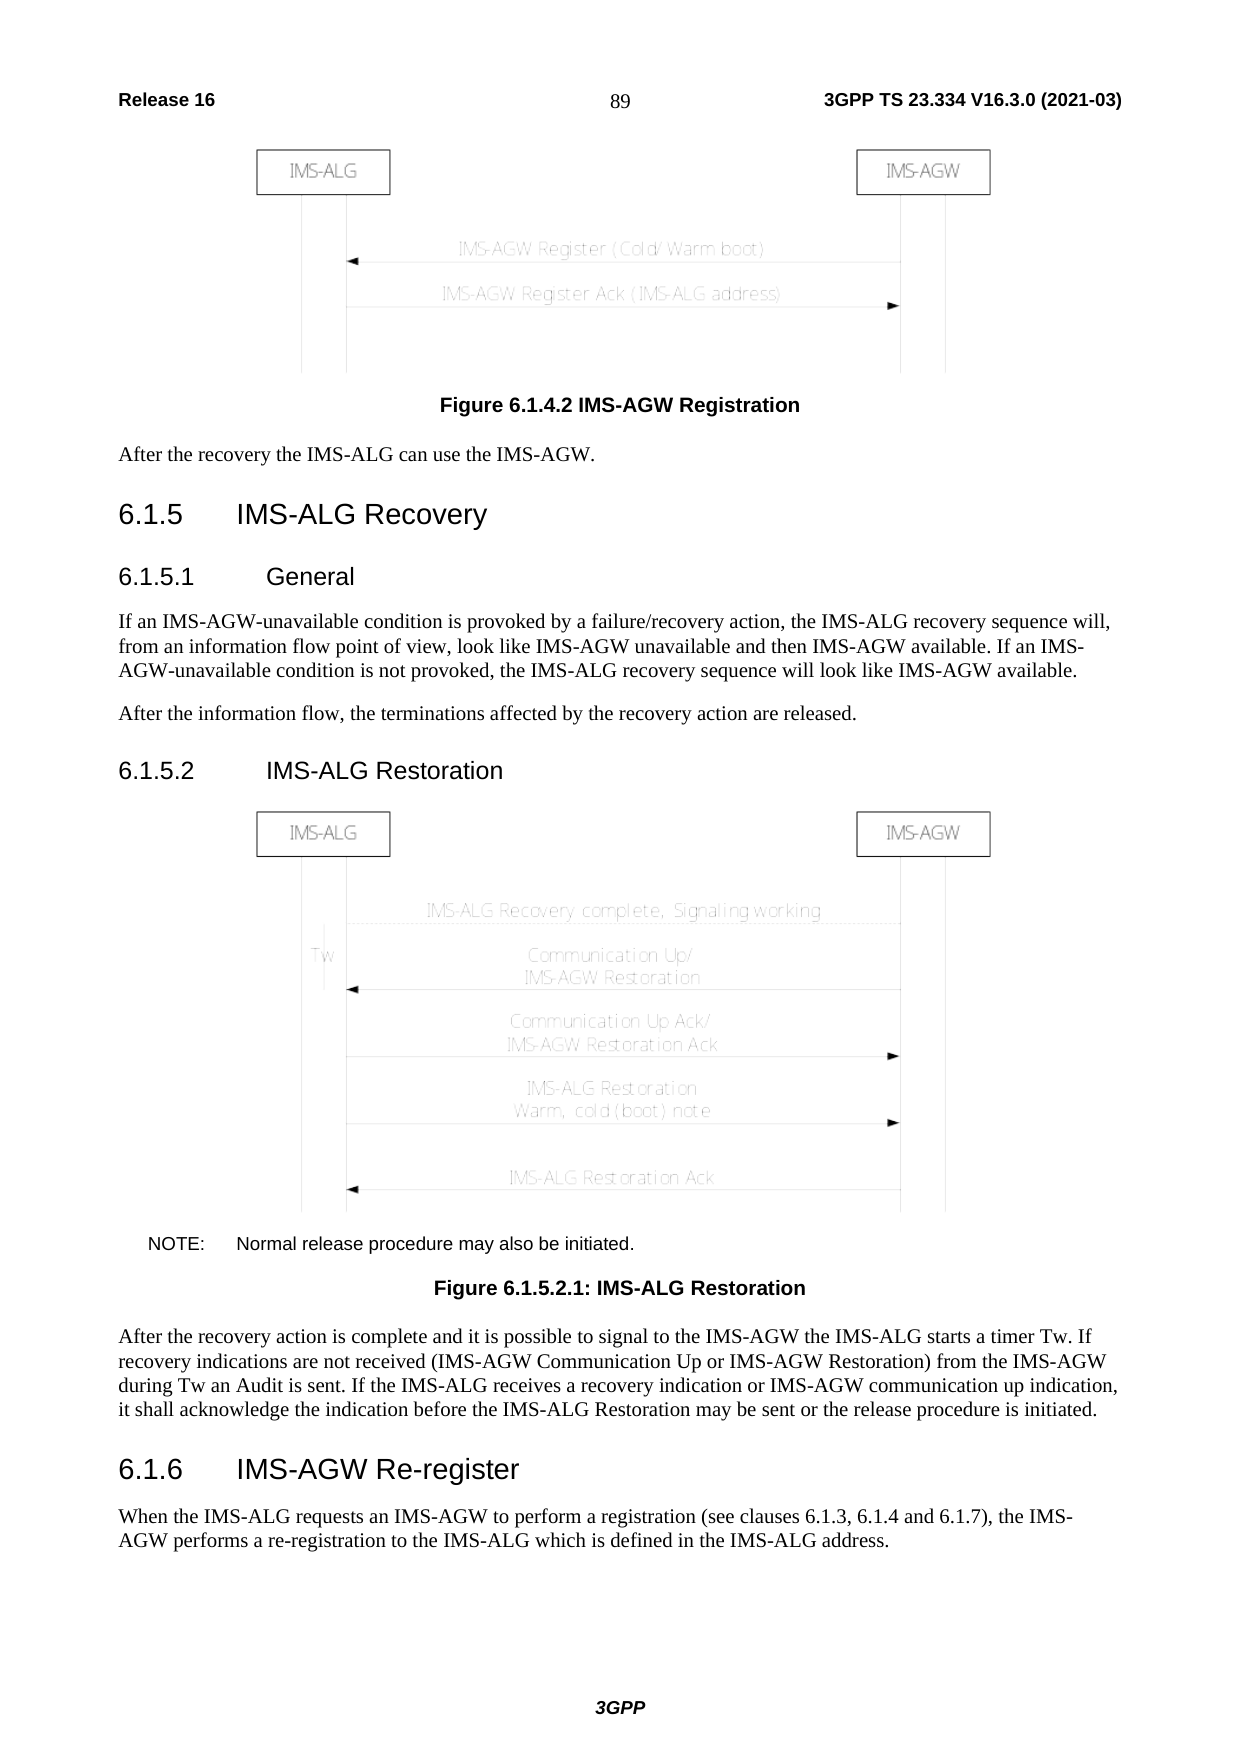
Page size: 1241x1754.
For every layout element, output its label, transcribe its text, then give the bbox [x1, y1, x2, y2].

text After the information flow, the terminations affected by the recovery action are released. [118, 700, 1122, 724]
text NOTE: release procedure may also be initiated. [148, 1232, 1122, 1254]
subtitle 6.1.6 IMS-AGW Re-register [118, 1452, 1122, 1486]
subtitle 6.1.5.1 General [118, 562, 1122, 591]
text Figure 6.1.5.2.1: IMS-ALG Restoration [118, 1276, 1122, 1299]
text After the recovery the IMS-ALG can use the IMS-AGW. [118, 442, 1122, 466]
text Figure 6.1.4.2 IMS-AGW Registration [118, 393, 1122, 417]
text When the IMS-ALG requests an IMS-AGW to perform a registration (see clauses 6.1.3, 6.1.4 and 6.1.7), the IMS-AGW performs a re-registration to the IMS-ALG which is defined in the IMS-ALG address. [118, 1504, 1122, 1552]
text If an IMS-AGW-unavailable condition is provoked by a failure/recovery action, the IMS-ALG recovery sequence will, from an information flow point of view, look like IMS-AGW unavailable and then IMS-AGW available. If an IMS-AGW-unavailable condition is not provoked, the IMS-ALG recovery sequence will look like IMS-AGW available. [118, 609, 1122, 682]
subtitle 6.1.5 IMS-ALG Recovery [118, 497, 1122, 531]
text After the recovery action is complete and it is possible to signal to the IMS-AGW the IMS-ALG starts a timer Tw. If recovery indications are not received (IMS-AGW Communication Up or IMS-AGW Restoration) from the IMS-AGW during Tw an Audit is sent. If the IMS-ALG receives a recovery indication or IMS-AGW communication up indication, it shall acknowledge the indication before the IMS-ALG Restoration may be sent or the release procedure is initiated. [118, 1324, 1122, 1421]
subtitle 6.1.5.2 IMS-ALG Restoration [118, 756, 1122, 784]
